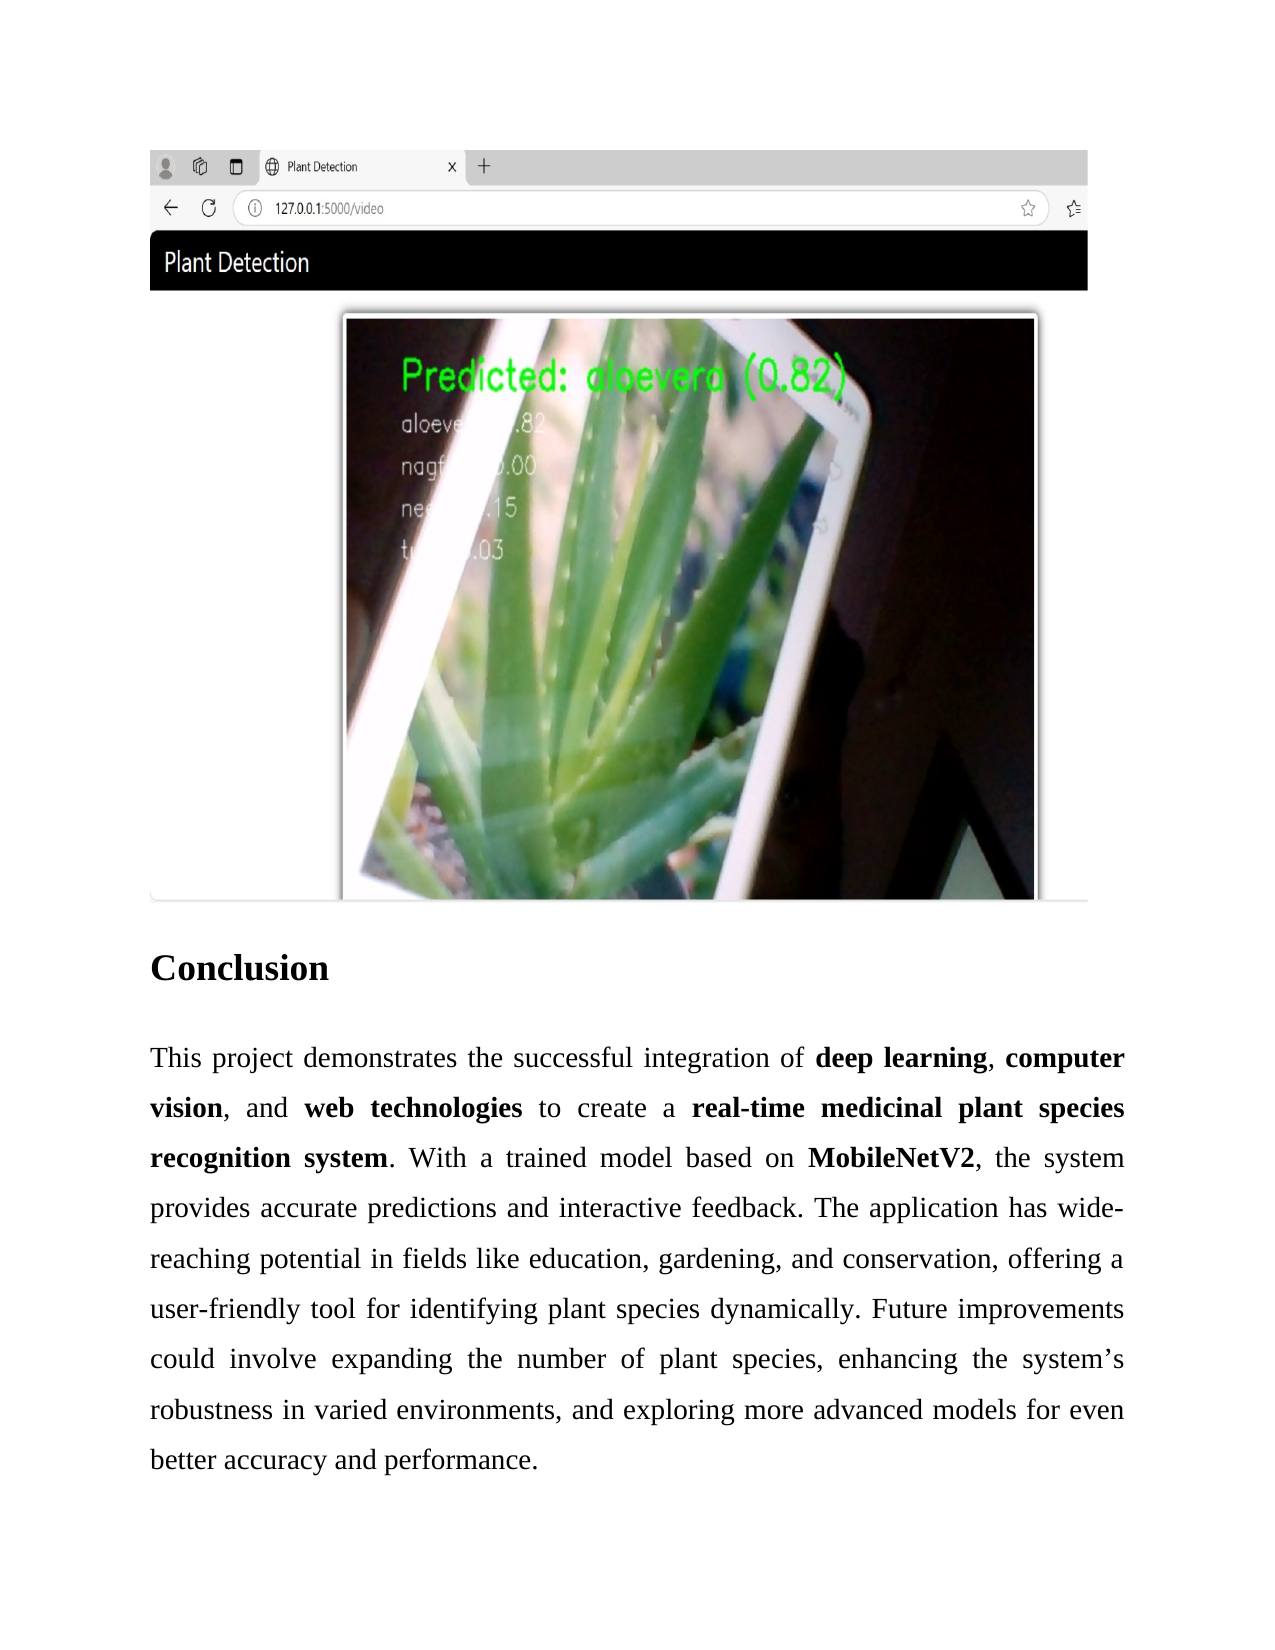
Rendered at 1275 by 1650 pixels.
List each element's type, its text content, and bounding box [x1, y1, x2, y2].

text This project demonstrates the successful integration of deep learning, computer vision, and web technologies to create a real-time medicinal plant species recognition system. With a trained model based on MobileNetV2, the system provides accurate predictions and interactive feedback. The application has wide-reaching potential in fields like education, gardening, and conservation, offering a user-friendly tool for identifying plant species dynamically. Future improvements could involve expanding the number of plant species, enhancing the system’s robustness in varied environments, and exploring more advanced models for even better accuracy and performance. [150, 1040, 1125, 1476]
picture [150, 150, 1088, 903]
text Conclusion [150, 946, 1125, 989]
